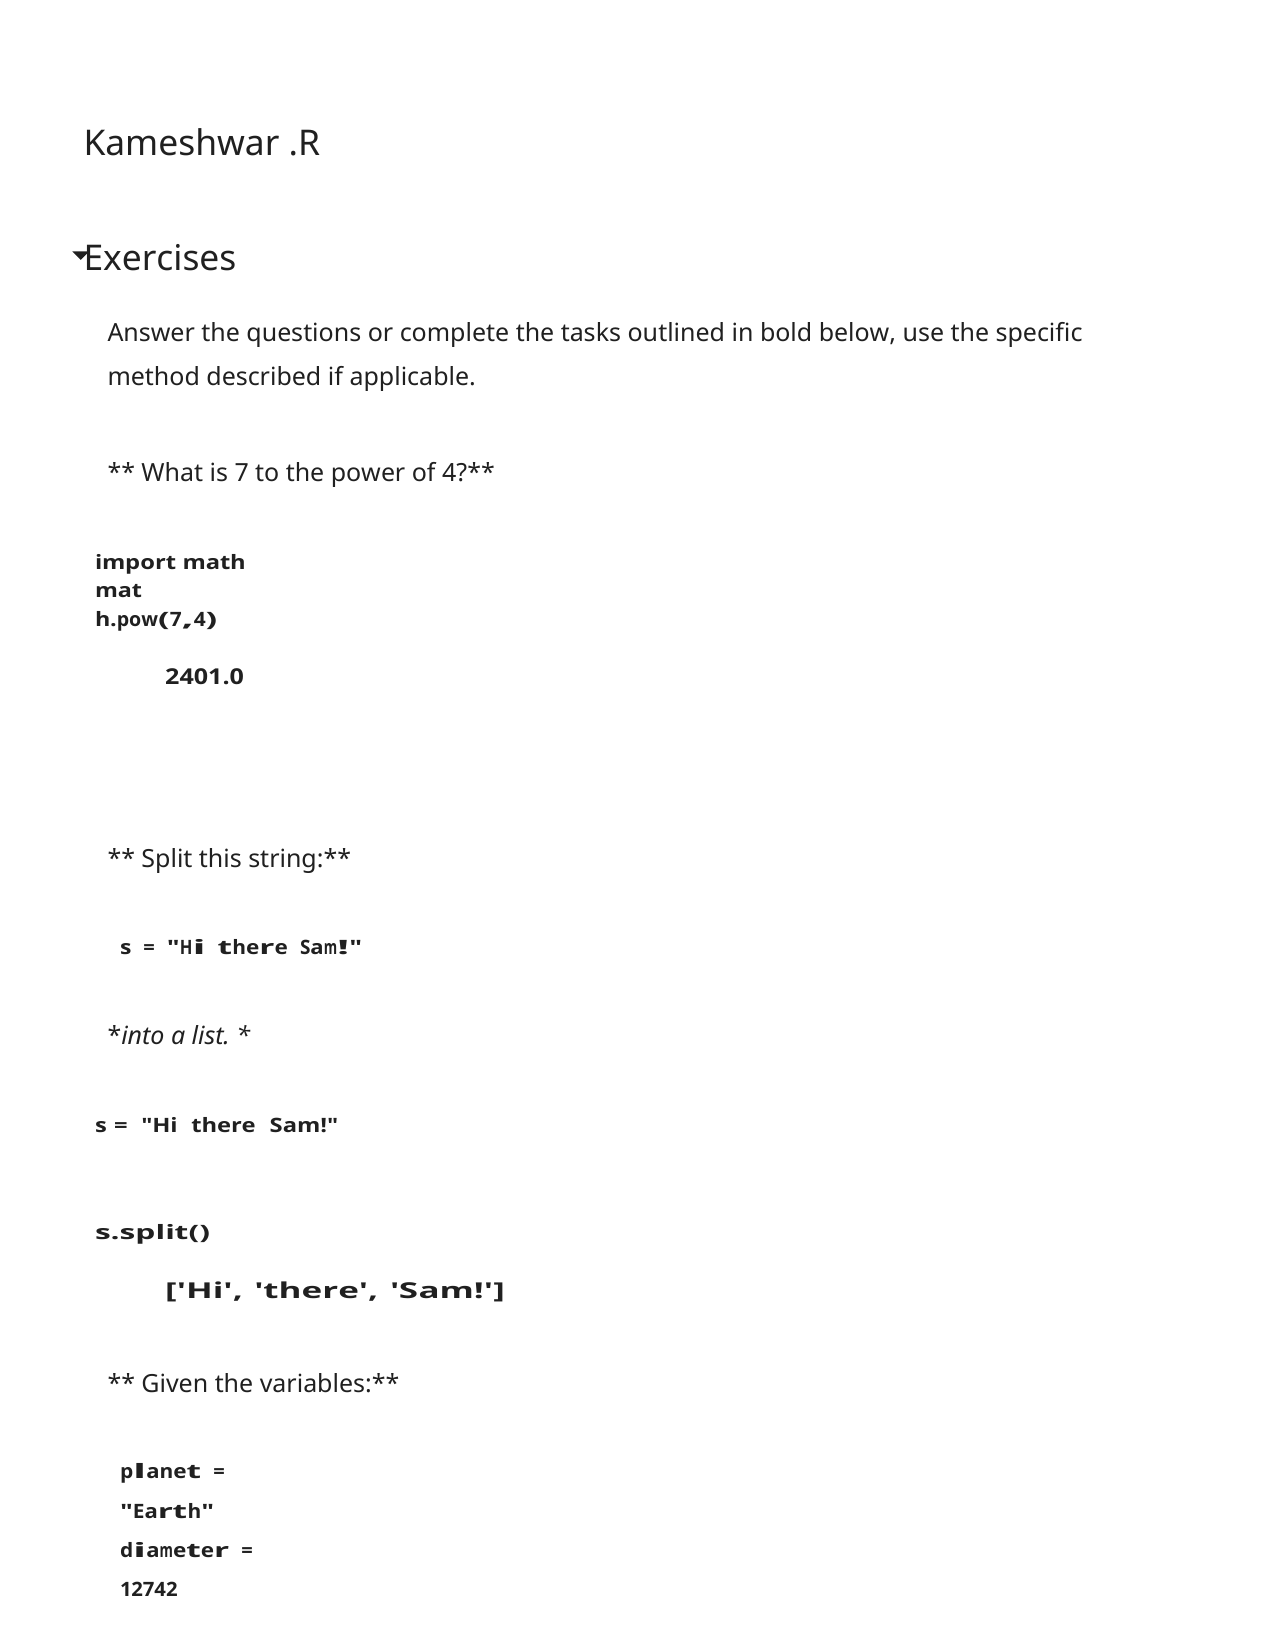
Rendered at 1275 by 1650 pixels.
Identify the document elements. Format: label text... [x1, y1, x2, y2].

text 2401.0 [165, 661, 1214, 691]
text s.split() [95, 1218, 1214, 1246]
text s = "Hi there Sam!" [120, 933, 1214, 960]
title Exercises [83, 232, 1214, 280]
text ['Hi', 'there', 'Sam!'] [165, 1275, 1214, 1304]
text s = "Hi there Sam!" [95, 1111, 1214, 1138]
subtitle Answer the questions or complete the tasks outlined in bold below, use the speciﬁc method described if applicable. [107, 314, 1120, 393]
text import math math.pow(7,4) [95, 548, 255, 632]
subtitle ** Split this string:** [107, 840, 1214, 874]
title Kameshwar .R [83, 117, 1214, 166]
subtitle ** Given the variables:** [107, 1365, 1214, 1399]
text planet = "Earth" diameter = 12742 [120, 1458, 309, 1602]
subtitle *into a list. * [107, 1018, 1214, 1052]
text ** What is 7 to the power of 4?** [107, 455, 1214, 489]
